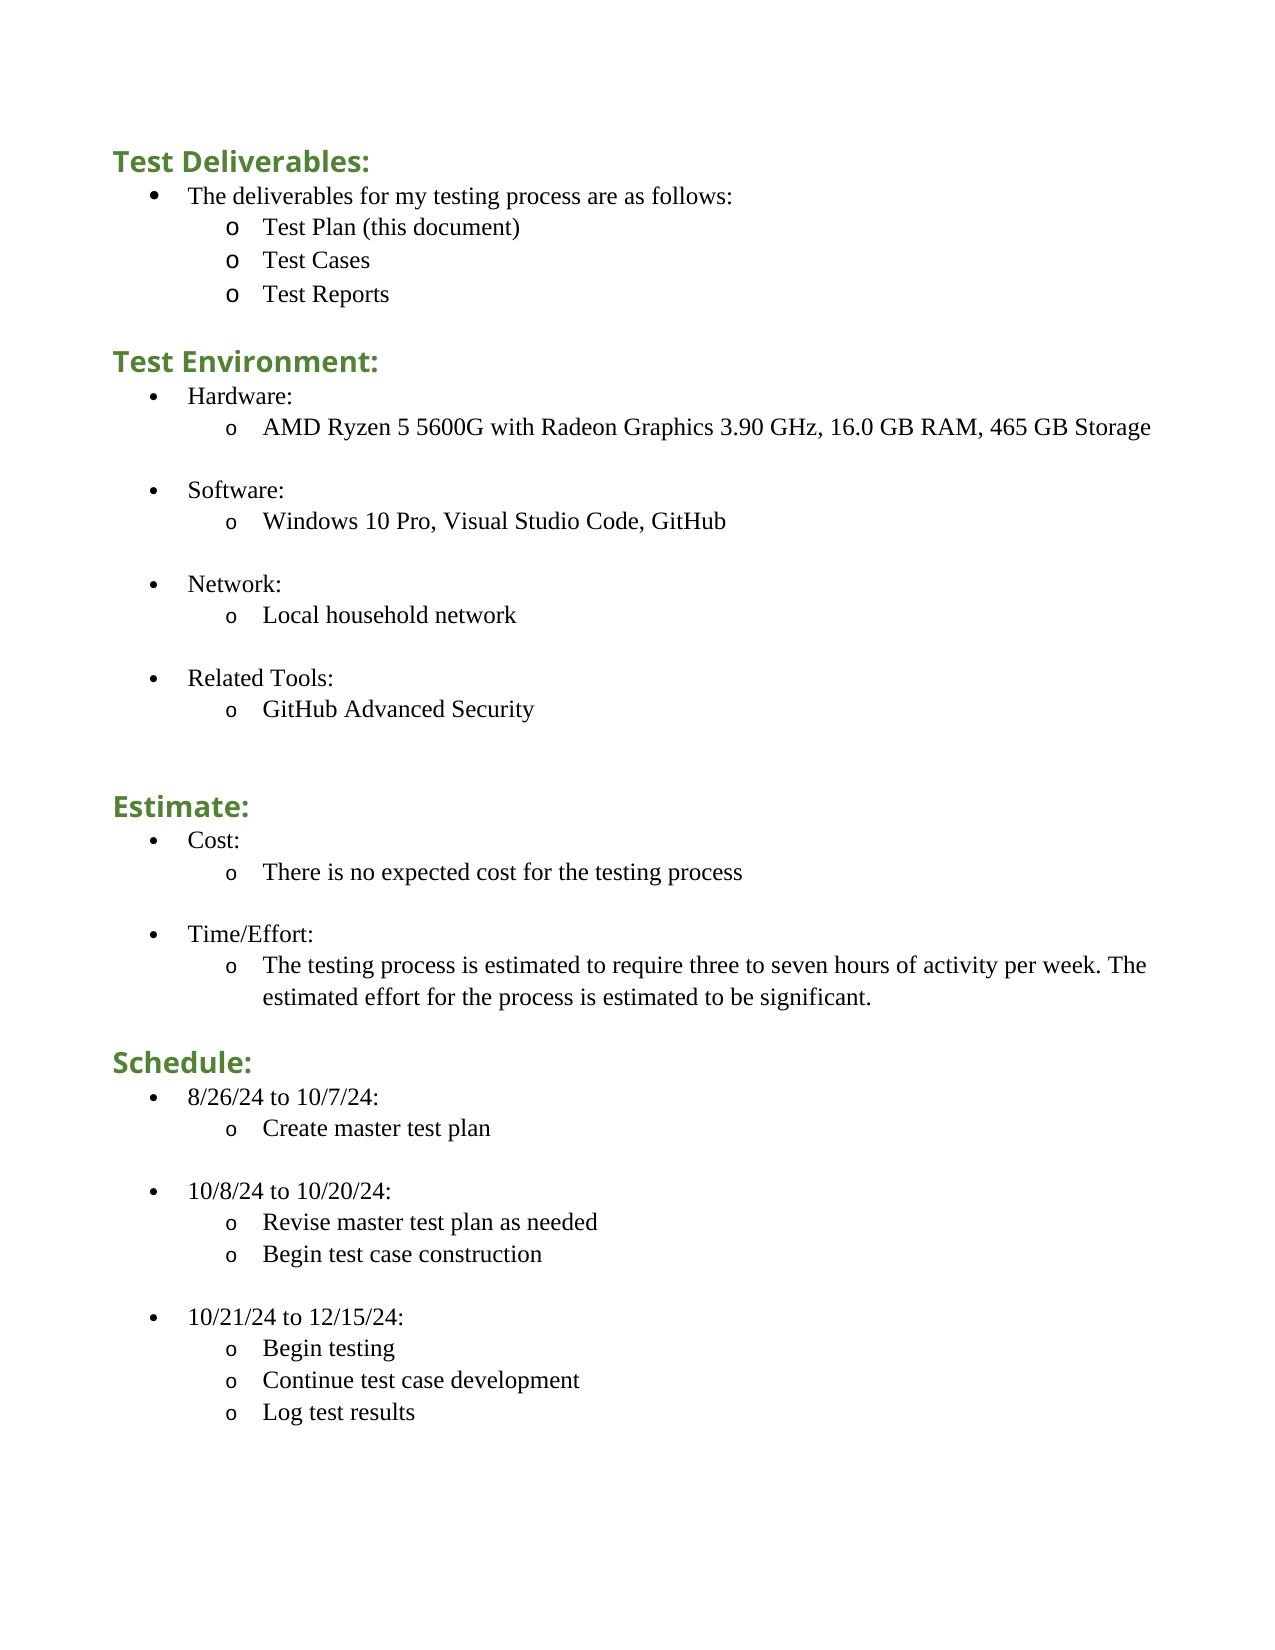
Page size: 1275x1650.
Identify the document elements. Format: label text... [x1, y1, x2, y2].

list Local household network [225, 600, 1162, 629]
list Test Cases [225, 246, 1162, 276]
list Network: [150, 569, 1162, 598]
list There is no expected cost for the testing process [225, 857, 1162, 886]
list Continue test case development [225, 1365, 1162, 1395]
subtitle Test Deliverables: [112, 142, 1162, 181]
list Create master test plan [225, 1113, 1162, 1143]
list Software: [150, 475, 1162, 504]
list Windows 10 Pro, Visual Studio Code, GitHub [225, 506, 1162, 536]
list 10/21/24 to 12/15/24: [150, 1302, 1162, 1331]
list Log test results [225, 1397, 1162, 1427]
list Test Reports [225, 279, 1162, 310]
list 10/8/24 to 10/20/24: [150, 1176, 1162, 1205]
list Time/Effort: [150, 919, 1162, 948]
list AMD Ryzen 5 5600G with Radeon Graphics 3.90 GHz, 16.0 GB RAM, 465 GB Storage [225, 412, 1162, 442]
list GitHub Advanced Security [225, 694, 1162, 723]
list Test Plan (this document) [225, 212, 1162, 243]
subtitle Estimate: [112, 786, 1162, 826]
list Related Tools: [150, 663, 1162, 692]
list The testing process is estimated to require three to seven hours of activity per week. The estimated effort for the process is estimated to be significant. [225, 951, 1162, 1011]
list Begin test case construction [225, 1239, 1162, 1269]
list The deliverables for my testing process are as follows: [150, 181, 1162, 210]
list Begin testing [225, 1333, 1162, 1363]
list Hardware: [150, 381, 1162, 410]
list 8/26/24 to 10/7/24: [150, 1082, 1162, 1111]
subtitle Schedule: [112, 1043, 1162, 1082]
list Revise master test plan as needed [225, 1207, 1162, 1237]
subtitle Test Environment: [112, 341, 1162, 381]
list Cost: [150, 826, 1162, 854]
